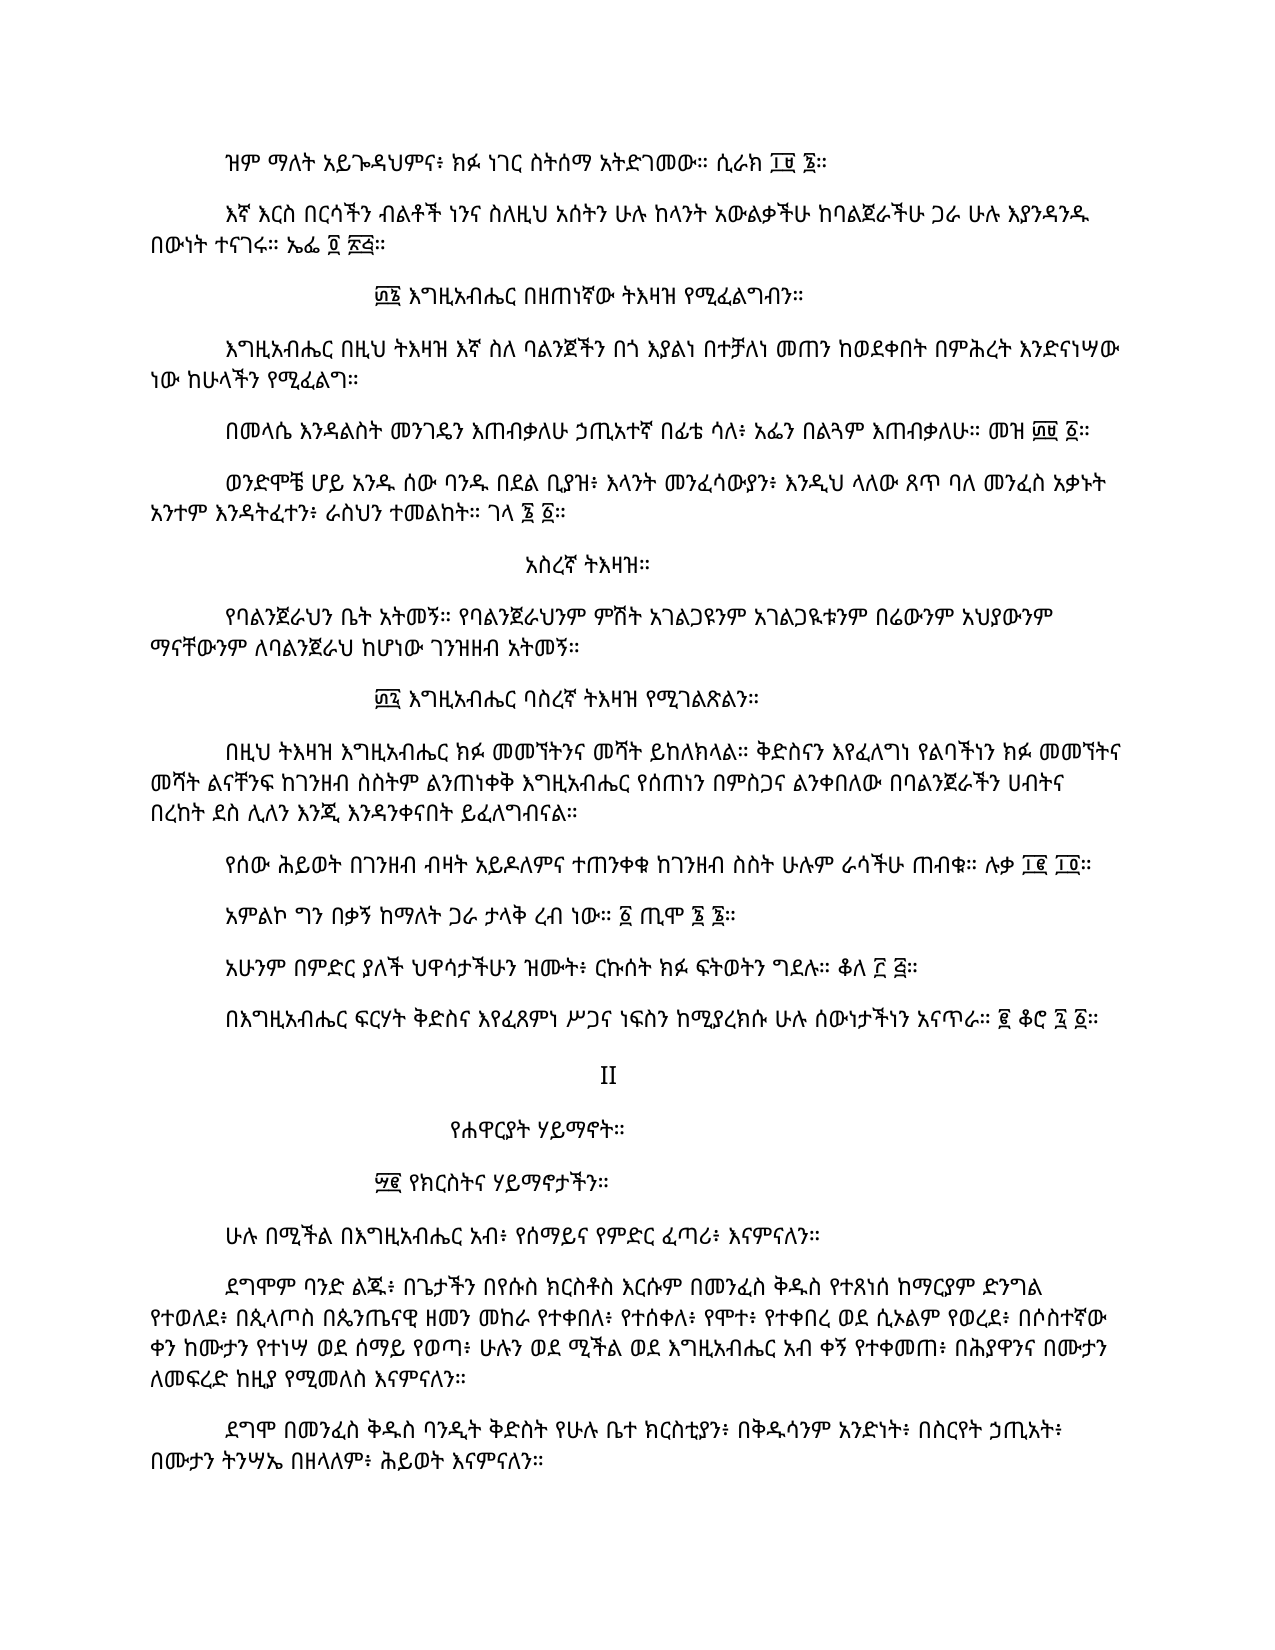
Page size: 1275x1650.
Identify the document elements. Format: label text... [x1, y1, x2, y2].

text አስረኛ ትእዛዝ። [150, 552, 1125, 578]
text ደግሞ በመንፈስ ቅዱስ ባንዲት ቅድስት የሁሉ ቤተ ክርስቲያን፥ በቅዱሳንም አንድነት፥ በስርየት ኃጢአት፥ በሙታን ትንሣኤ በዘላለም፥ ሕይወት እናምናለን። [150, 1418, 1125, 1475]
text በዚህ ትእዛዝ እግዚአብሔር ክፉ መመኘትንና መሻት ይከለክላል። ቅድስናን እየፈለግነ የልባችነን ክፉ መመኘትና መሻት ልናቸንፍ ከገንዘብ ስስትም ልንጠነቀቅ እግዚአብሔር የሰጠነን በምስጋና ልንቀበለው በባልንጀራችን ሀብትና በረከት ደስ ሊለን እንጂ እንዳንቀናበት ይፈለግብናል። [150, 739, 1125, 827]
text የሰው ሕይወት በገንዘብ ብዛት አይዶለምና ተጠንቀቁ ከገንዘብ ስስት ሁሉም ራሳችሁ ጠብቁ። ሉቃ ፲፪ ፲፬። [150, 852, 1125, 878]
text እግዚአብሔር በዚህ ትእዛዝ እኛ ስለ ባልንጀችን በጎ እያልነ በተቻለነ መጠን ከወደቀበት በምሕረት እንድናነሣው ነው ከሁላችን የሚፈልግ። [150, 336, 1125, 393]
text ወንድሞቼ ሆይ አንዱ ሰው ባንዱ በደል ቢያዝ፥ እላንት መንፈሳውያን፥ እንዲህ ላለው ጸጥ ባለ መንፈስ አቃኑት አንተም እንዳትፈተን፥ ራስህን ተመልከት። ገላ ፮ ፩። [150, 470, 1125, 527]
text የሐዋርያት ሃይማኖት። [150, 1118, 1125, 1144]
text ፴፮ እግዚአብሔር በዘጠነኛው ትእዛዝ የሚፈልግብን። [150, 283, 1125, 310]
text ደግሞም ባንድ ልጁ፥ በጌታችን በየሱስ ክርስቶስ እርሱም በመንፈስ ቅዱስ የተጸነሰ ከማርያም ድንግል የተወለደ፥ በጲላጦስ በጴንጤናዊ ዘመን መከራ የተቀበለ፥ የተሰቀለ፥ የሞተ፥ የተቀበረ ወደ ሲኦልም የወረደ፥ በሶስተኛው ቀን ከሙታን የተነሣ ወደ ሰማይ የወጣ፥ ሁሉን ወደ ሚችል ወደ እግዚአብሔር አብ ቀኝ የተቀመጠ፥ በሕያዋንና በሙታን ለመፍረድ ከዚያ የሚመለስ እናምናለን። [150, 1274, 1125, 1393]
text እኛ እርስ በርሳችን ብልቶች ነንና ስለዚህ አሰትን ሁሉ ከላንት አውልቃችሁ ከባልጀራችሁ ጋራ ሁሉ እያንዳንዱ በውነት ተናገሩ። ኤፌ ፬ ፳፭። [150, 201, 1125, 259]
text ዝም ማለት አይጐዳህምና፥ ክፉ ነገር ስትሰማ አትድገመው። ሲራክ ፲፱ ፮። [150, 150, 1125, 177]
text አምልኮ ግን በቃኝ ከማለት ጋራ ታላቅ ረብ ነው። ፩ ጢሞ ፮ ፮። [150, 903, 1125, 930]
text የባልንጀራህን ቤት አትመኝ። የባልንጀራህንም ምሽት አገልጋዩንም አገልጋዪቱንም በሬውንም አህያውንም ማናቸውንም ለባልንጀራህ ከሆነው ገንዝዘብ አትመኝ። [150, 604, 1125, 662]
text በመላሴ እንዳልስት መንገዴን እጠብቃለሁ ኃጢአተኛ በፊቴ ሳለ፥ አፌን በልጓም እጠብቃለሁ። መዝ ፴፱ ፩። [150, 418, 1125, 445]
text ፵፪ የክርስትና ሃይማኖታችን። [150, 1170, 1125, 1197]
text አሁንም በምድር ያለች ህዋሳታችሁን ዝሙት፥ ርኩሰት ክፉ ፍትወትን ግደሉ። ቆለ ፫ ፭። [150, 955, 1125, 981]
text በእግዚአብሔር ፍርሃት ቅድስና እየፈጸምነ ሥጋና ነፍስን ከሚያረክሱ ሁሉ ሰውነታችነን አናጥራ። ፪ ቆሮ ፯ ፩። [150, 1006, 1125, 1033]
text II [150, 1058, 1125, 1092]
text ሁሉ በሚችል በእግዚአብሔር አብ፥ የሰማይና የምድር ፈጣሪ፥ እናምናለን። [150, 1223, 1125, 1249]
text ፴፯ እግዚአብሔር ባስረኛ ትእዛዝ የሚገልጽልን። [150, 686, 1125, 713]
